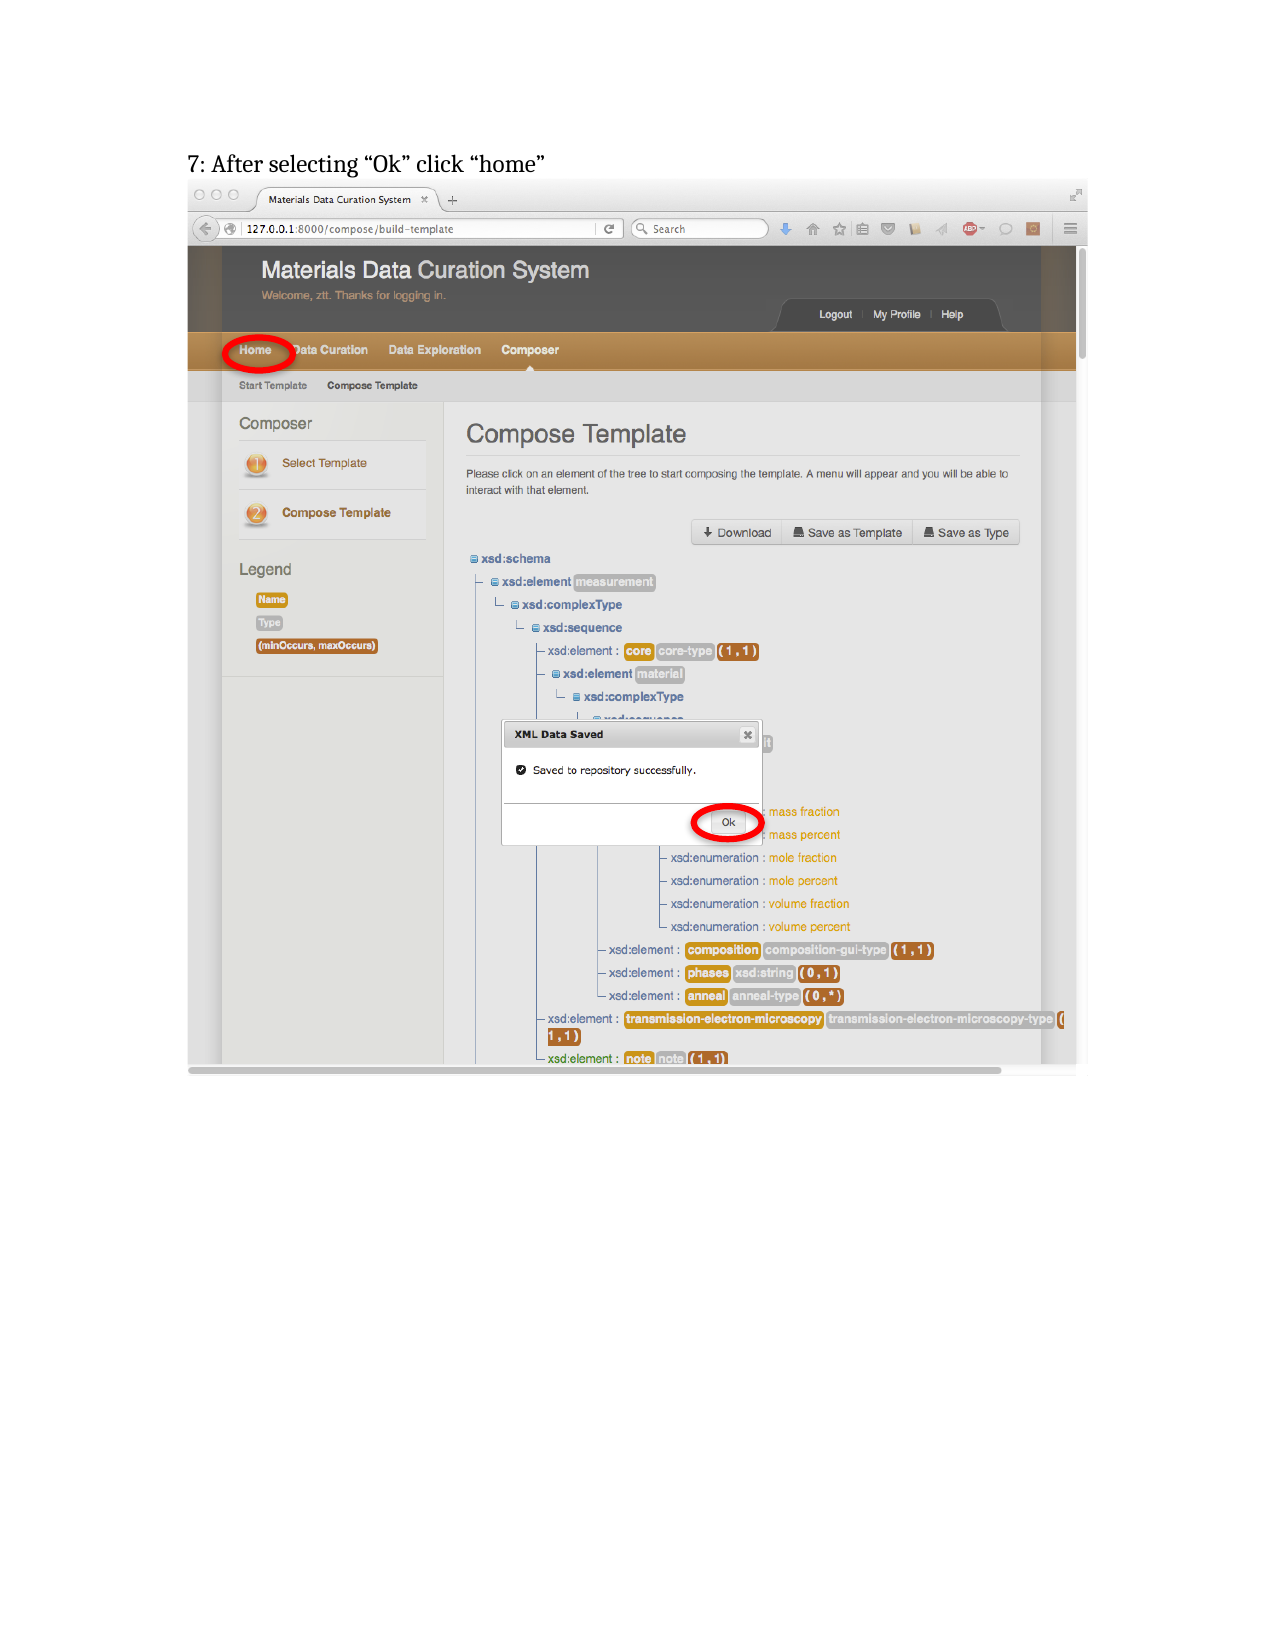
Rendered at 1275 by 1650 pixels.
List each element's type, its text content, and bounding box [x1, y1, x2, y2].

text 7: After selecting “Ok” click “home” [187, 150, 1087, 178]
picture [187, 178, 1088, 1076]
